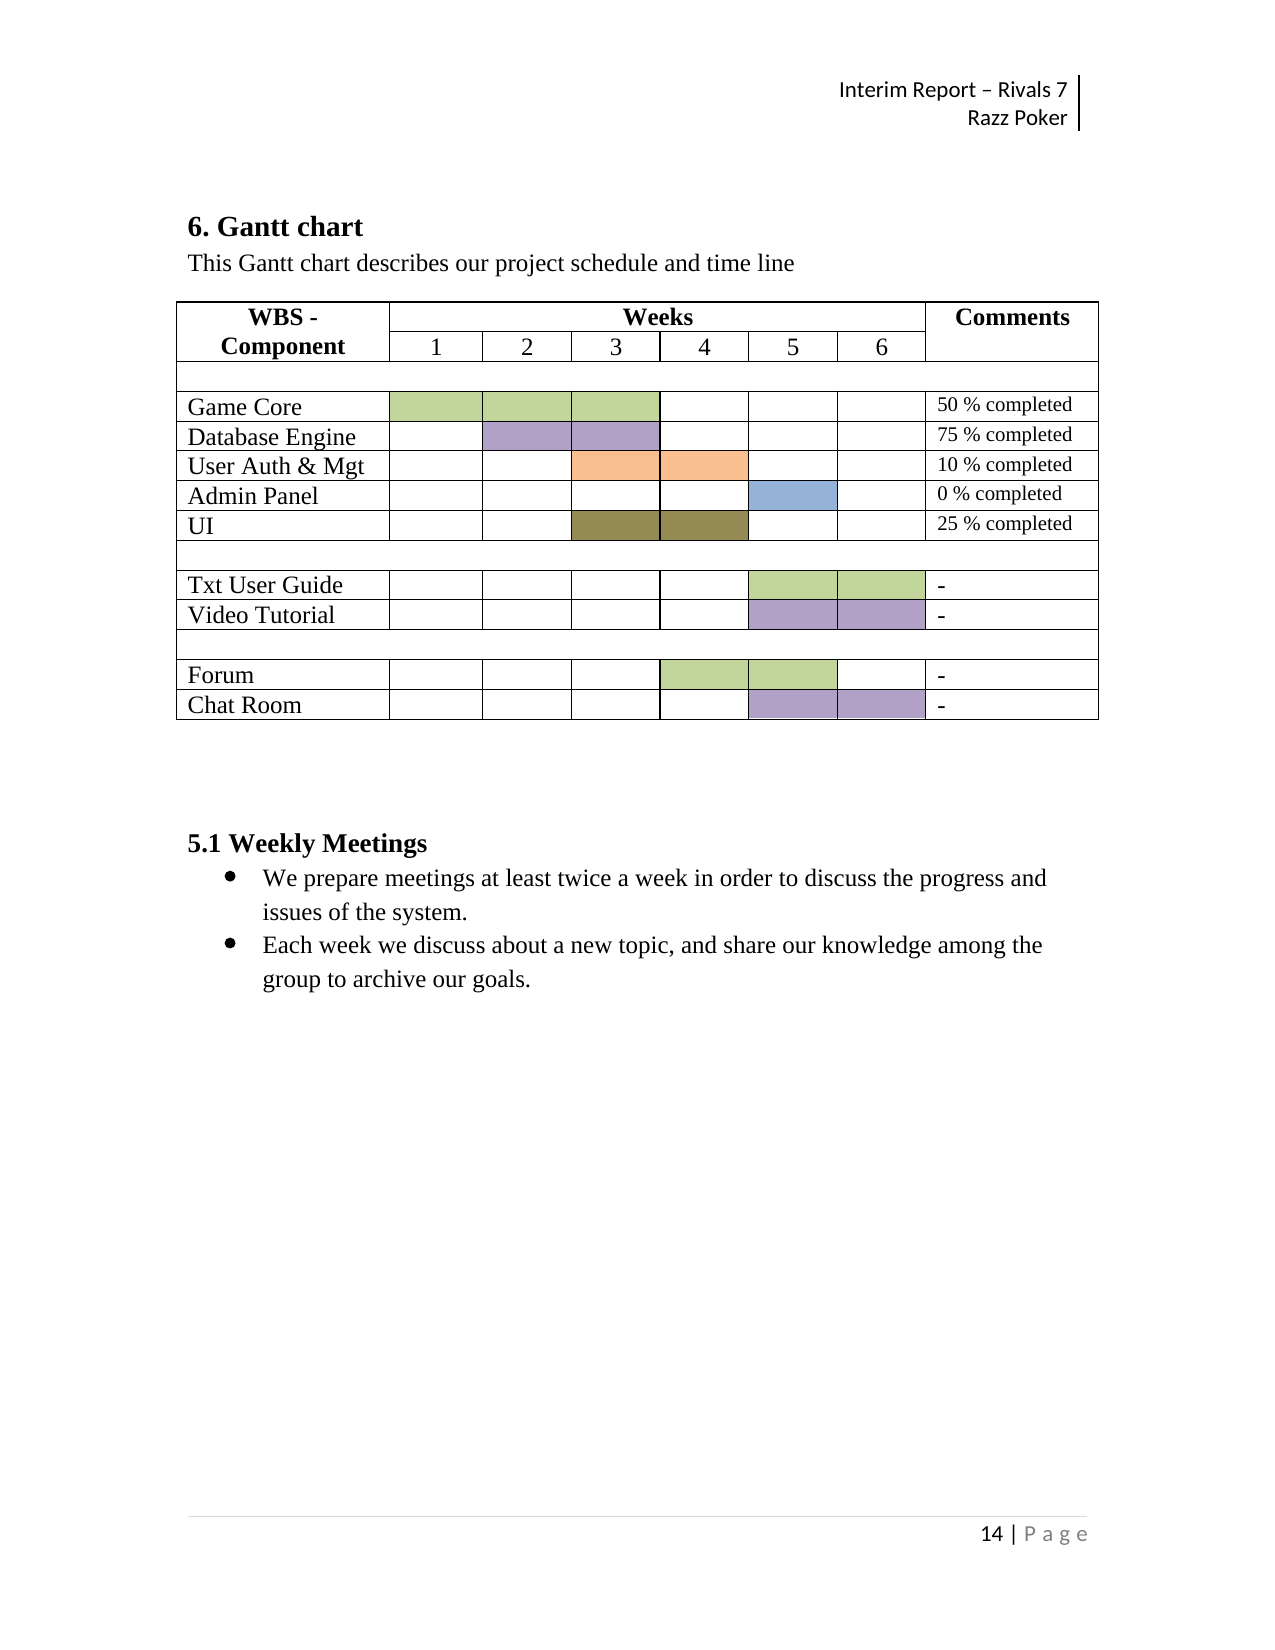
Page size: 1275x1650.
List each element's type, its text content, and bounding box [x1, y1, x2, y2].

table_cell [749, 511, 837, 540]
table_cell [572, 571, 659, 599]
table_cell [483, 571, 571, 599]
table_header Weeks [390, 303, 925, 331]
table_cell [390, 422, 482, 450]
table_cell [572, 451, 659, 480]
table_cell [390, 690, 482, 718]
table_cell [661, 481, 748, 510]
table_cell [572, 690, 659, 718]
table_cell [661, 392, 748, 421]
table_cell [838, 600, 925, 629]
table_cell [838, 481, 925, 510]
table_cell 25 % completed [926, 511, 1098, 540]
table_cell [390, 600, 482, 629]
table_cell - [926, 600, 1098, 629]
table_cell Admin Panel [177, 481, 389, 510]
table_cell [838, 690, 925, 718]
table_cell [572, 422, 659, 450]
table_cell [661, 600, 748, 629]
table_cell [661, 511, 748, 540]
table_cell 3 [572, 332, 659, 361]
table_cell [572, 481, 659, 510]
table_cell 0 % completed [926, 481, 1098, 510]
table_cell [572, 511, 659, 540]
table_cell [483, 600, 571, 629]
table_cell [749, 481, 837, 510]
table_cell [483, 392, 571, 421]
table_cell [838, 660, 925, 689]
table_cell [572, 392, 659, 421]
table_cell [483, 511, 571, 540]
table_cell [838, 392, 925, 421]
table_cell 10 % completed [926, 451, 1098, 480]
list We prepare meetings at least twice a week in order to discuss the progress and issues of the system. [225, 863, 1087, 926]
table_cell 4 [661, 332, 748, 361]
table_cell User Auth & Mgt [177, 451, 389, 480]
table_cell [661, 571, 748, 599]
table_cell [749, 690, 837, 718]
subtitle 6. Gantt chart [187, 209, 1087, 243]
table_cell [838, 571, 925, 599]
table_cell 5 [749, 332, 837, 361]
subtitle 5.1 Weekly Meetings [187, 827, 1087, 858]
table_cell [838, 511, 925, 540]
table_cell [390, 481, 482, 510]
table_cell [572, 660, 659, 689]
table_cell 75 % completed [926, 422, 1098, 450]
table_cell [749, 422, 837, 450]
table_cell [749, 571, 837, 599]
table_cell [390, 451, 482, 480]
table_cell [749, 392, 837, 421]
text This Gantt chart describes our project schedule and time line [187, 248, 1087, 276]
table_cell [483, 690, 571, 718]
list Each week we discuss about a new topic, and share our knowledge among the group to archive our goals. [225, 930, 1087, 993]
table_cell [749, 600, 837, 629]
table_cell Forum [177, 660, 389, 689]
table_cell - [926, 690, 1098, 718]
table_cell [390, 392, 482, 421]
table_cell [661, 451, 748, 480]
table_cell [572, 600, 659, 629]
table_cell Txt User Guide [177, 571, 389, 599]
table_cell [390, 511, 482, 540]
table_cell [838, 422, 925, 450]
table_cell Game Core [177, 392, 389, 421]
table_cell [661, 690, 748, 718]
table_cell - [926, 660, 1098, 689]
table_cell [483, 422, 571, 450]
table_cell [177, 541, 1098, 569]
table_cell UI [177, 511, 389, 540]
table_cell [390, 660, 482, 689]
table_cell [661, 422, 748, 450]
table_cell [177, 362, 1098, 391]
table_cell 1 [390, 332, 482, 361]
table_cell [483, 451, 571, 480]
table_cell [749, 451, 837, 480]
table_cell [177, 630, 1098, 659]
table_cell [661, 660, 748, 689]
table_cell 6 [838, 332, 925, 361]
table_cell [749, 660, 837, 689]
table_cell Database Engine [177, 422, 389, 450]
table_cell 50 % completed [926, 392, 1098, 421]
table_cell 2 [483, 332, 571, 361]
table_cell [390, 571, 482, 599]
table_cell Chat Room [177, 690, 389, 718]
table_header Comments [926, 303, 1098, 361]
table_cell - [926, 571, 1098, 599]
table_cell Video Tutorial [177, 600, 389, 629]
table_cell [483, 481, 571, 510]
table_header WBS - Component [177, 303, 389, 361]
table_cell [838, 451, 925, 480]
table_cell [483, 660, 571, 689]
